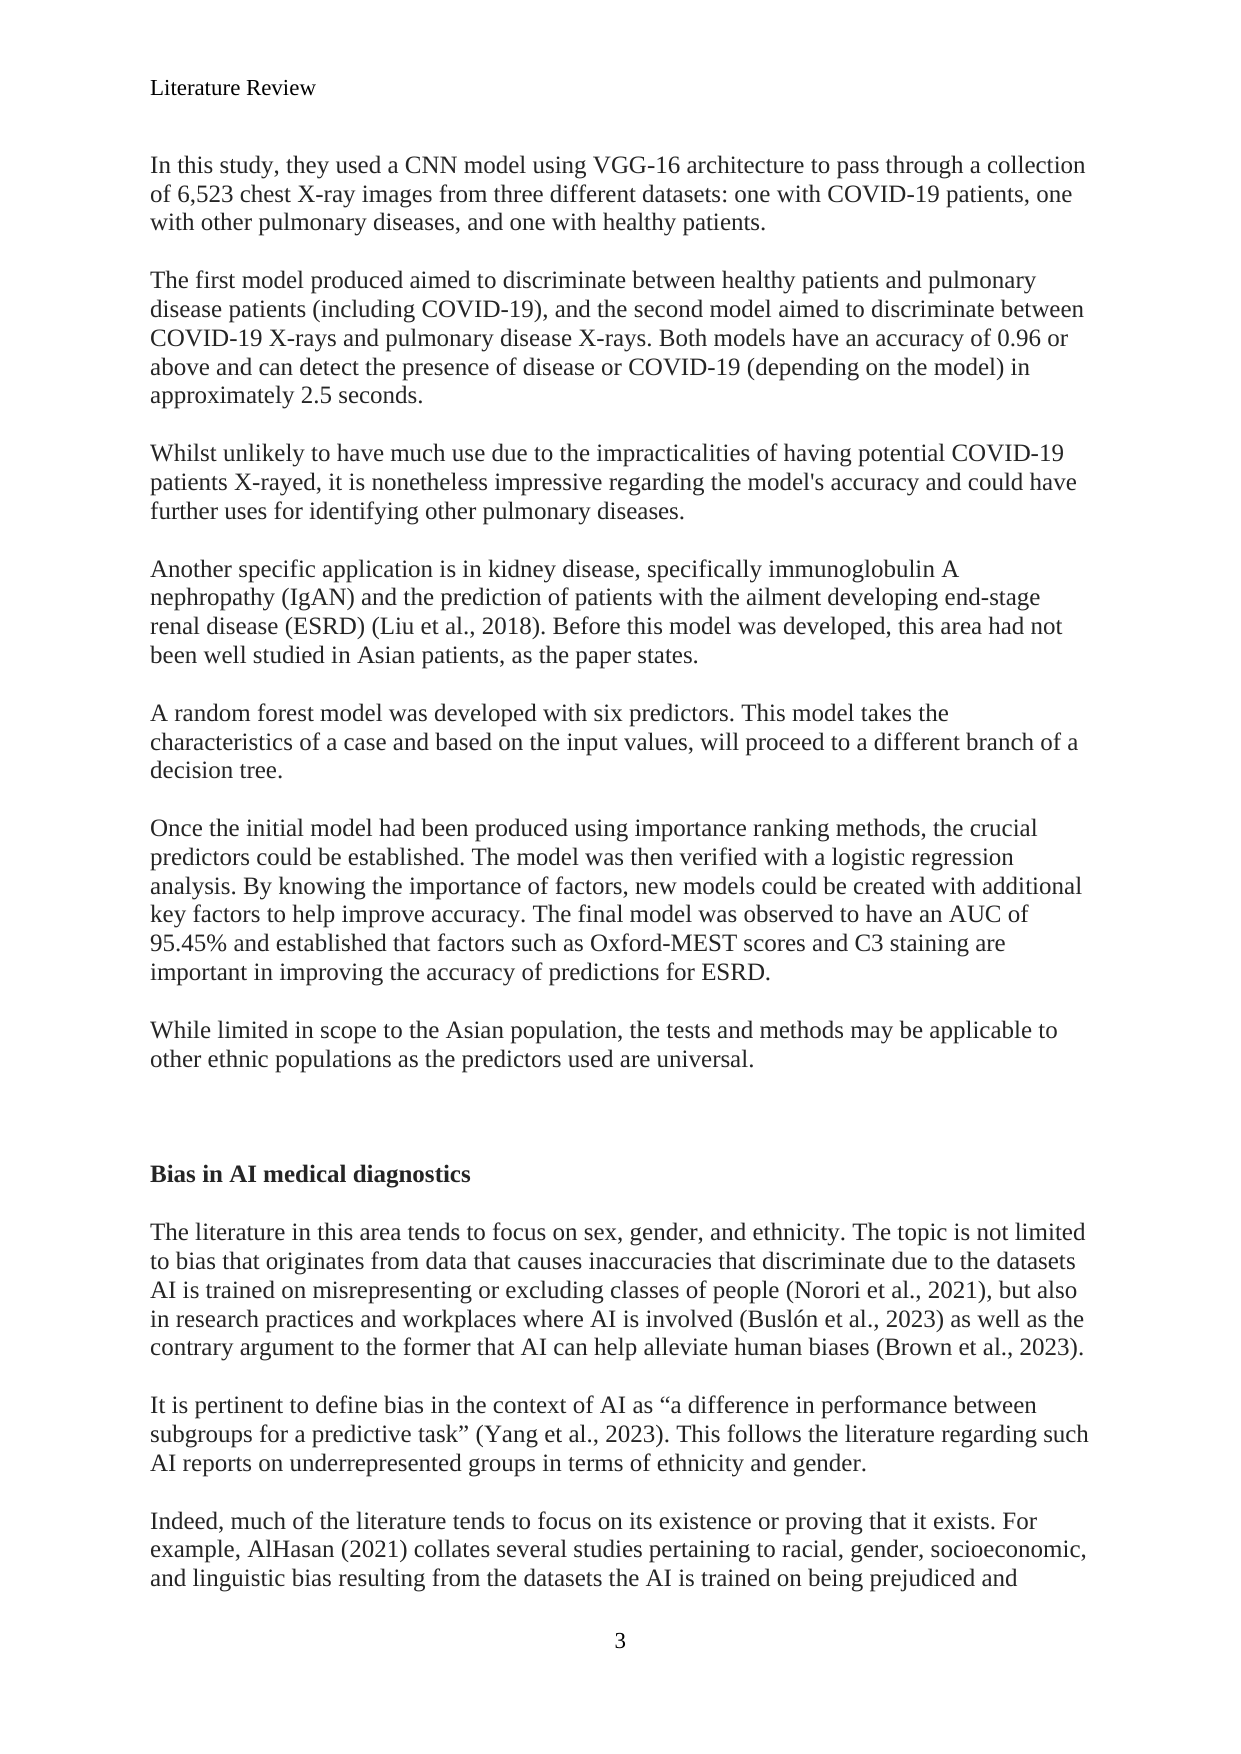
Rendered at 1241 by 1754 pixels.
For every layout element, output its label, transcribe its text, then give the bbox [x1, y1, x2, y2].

text In this study, they used a CNN model using VGG-16 architecture to pass through a collection of 6,523 chest X-ray images from three different datasets: one with COVID-19 patients, one with other pulmonary diseases, and one with healthy patients. [150, 150, 1090, 236]
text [150, 1506, 1090, 1592]
text A random forest model was developed with six predictors. This model takes the characteristics of a case and based on the input values, will proceed to a different branch of a decision tree. [150, 698, 1090, 784]
text The literature in this area tends to focus on sex, gender, and ethnicity. The topic is not limited to bias that originates from data that causes inaccuracies that discriminate due to the datasets AI is trained on misrepresenting or excluding classes of people (Norori et al., 2021), but also in research practices and workplaces where AI is involved (Buslón et al., 2023) as well as the contrary argument to the former that AI can help alleviate human biases (Brown et al., 2023). [150, 1217, 1090, 1361]
text Whilst unlikely to have much use due to the impracticalities of having potential COVID-19 patients X-rayed, it is nonetheless impressive regarding the model's accuracy and could have further uses for identifying other pulmonary diseases. [150, 438, 1090, 524]
text The first model produced aimed to discriminate between healthy patients and pulmonary disease patients (including COVID-19), and the second model aimed to discriminate between COVID-19 X-rays and pulmonary disease X-rays. Both models have an accuracy of 0.96 or above and can detect the presence of disease or COVID-19 (depending on the model) in approximately 2.5 seconds. [150, 265, 1090, 409]
text While limited in scope to the Asian population, the tests and methods may be applicable to other ethnic populations as the predictors used are universal. [150, 1015, 1090, 1072]
text It is pertinent to define bias in the context of AI as “a difference in performance between subgroups for a predictive task” (Yang et al., 2023). This follows the literature regarding such AI reports on underrepresented groups in terms of ethnicity and gender. [150, 1390, 1090, 1477]
text Bias in AI medical diagnostics [150, 1159, 1090, 1188]
text Once the initial model had been produced using importance ranking methods, the crucial predictors could be established. The model was then verified with a logistic regression analysis. By knowing the importance of factors, new models could be created with additional key factors to help improve accuracy. The final model was observed to have an AUC of 95.45% and established that factors such as Oxford-MEST scores and C3 staining are important in improving the accuracy of predictions for ESRD. [150, 813, 1090, 986]
text Another specific application is in kidney disease, specifically immunoglobulin A nephropathy (IgAN) and the prediction of patients with the ailment developing end-stage renal disease (ESRD) (Liu et al., 2018). Before this model was developed, this area had not been well studied in Asian patients, as the paper states. [150, 554, 1090, 669]
